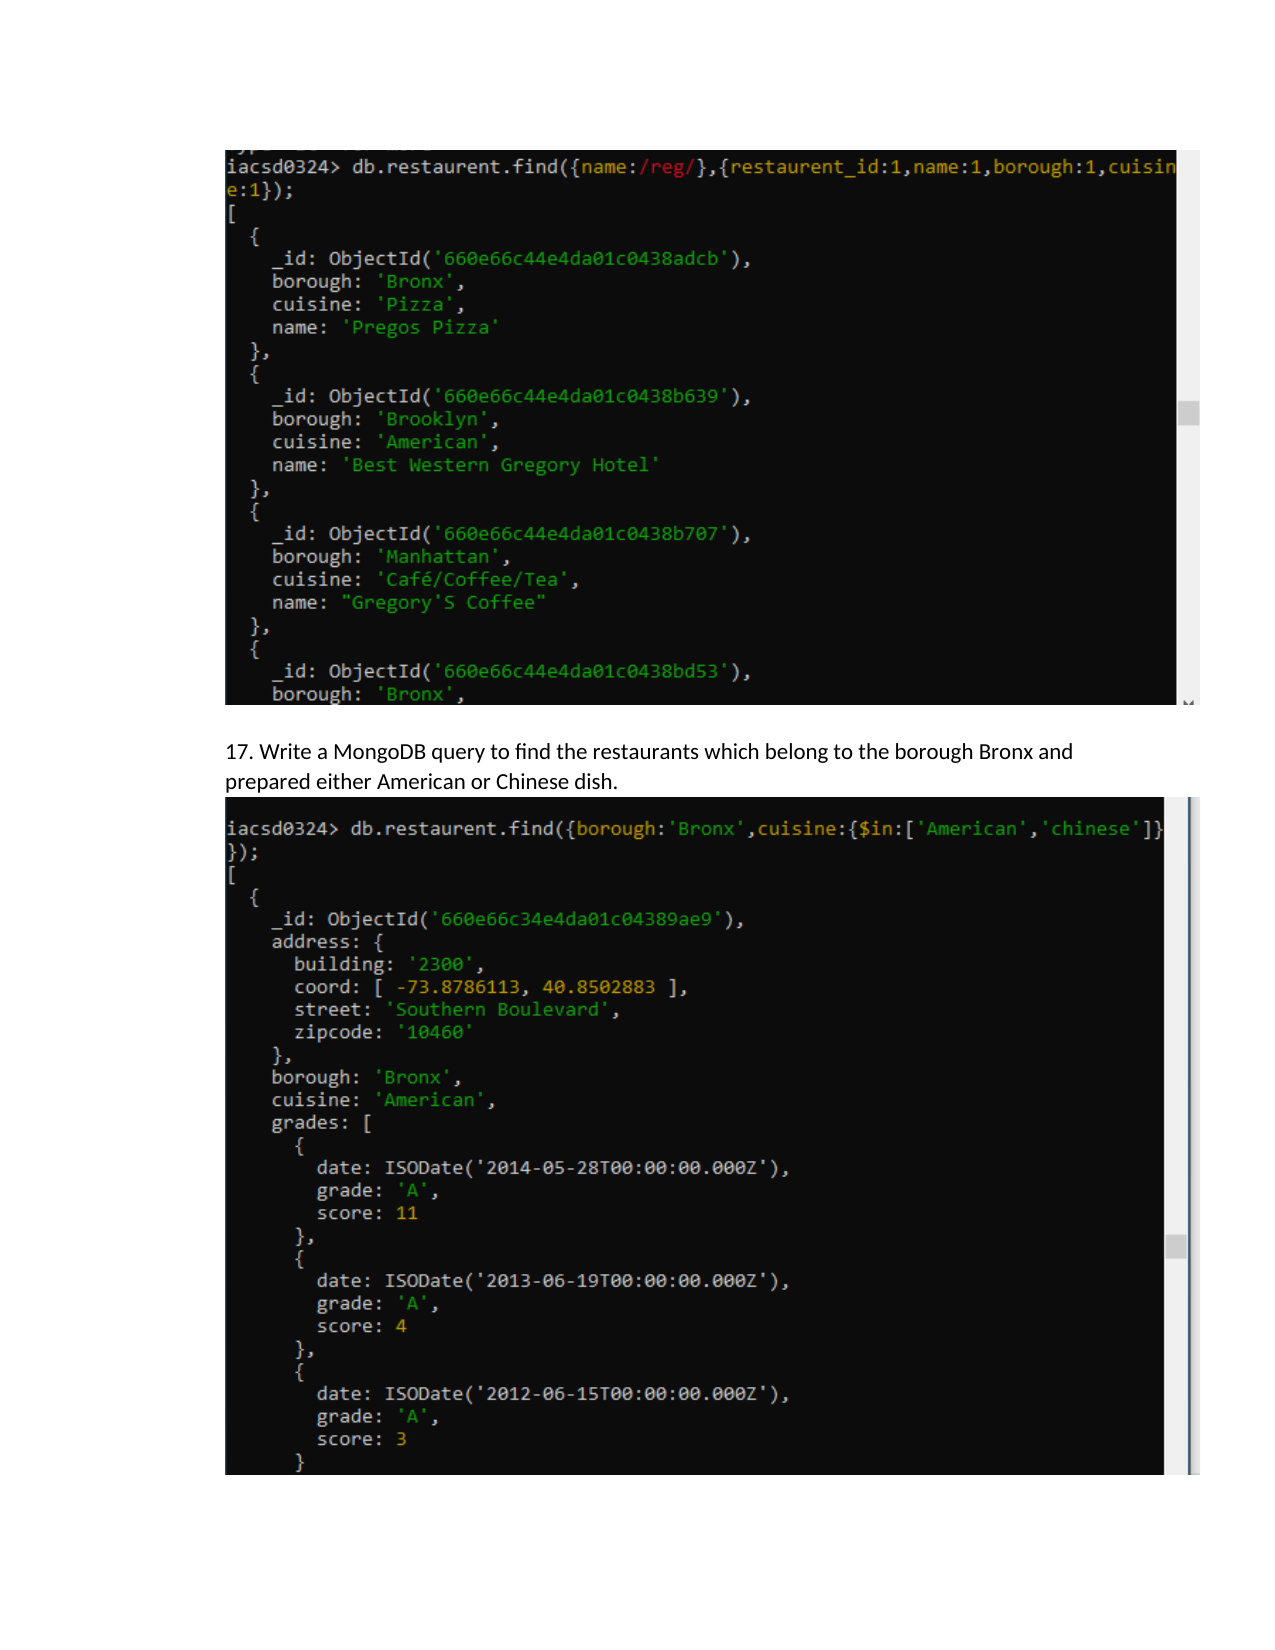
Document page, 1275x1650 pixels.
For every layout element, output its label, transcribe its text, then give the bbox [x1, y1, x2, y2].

list prepared either American or Chinese dish. [225, 767, 1125, 795]
picture [225, 797, 1200, 1475]
picture [225, 150, 1200, 705]
list 17. Write a MongoDB query to find the restaurants which belong to the borough Bronx and [225, 737, 1125, 765]
